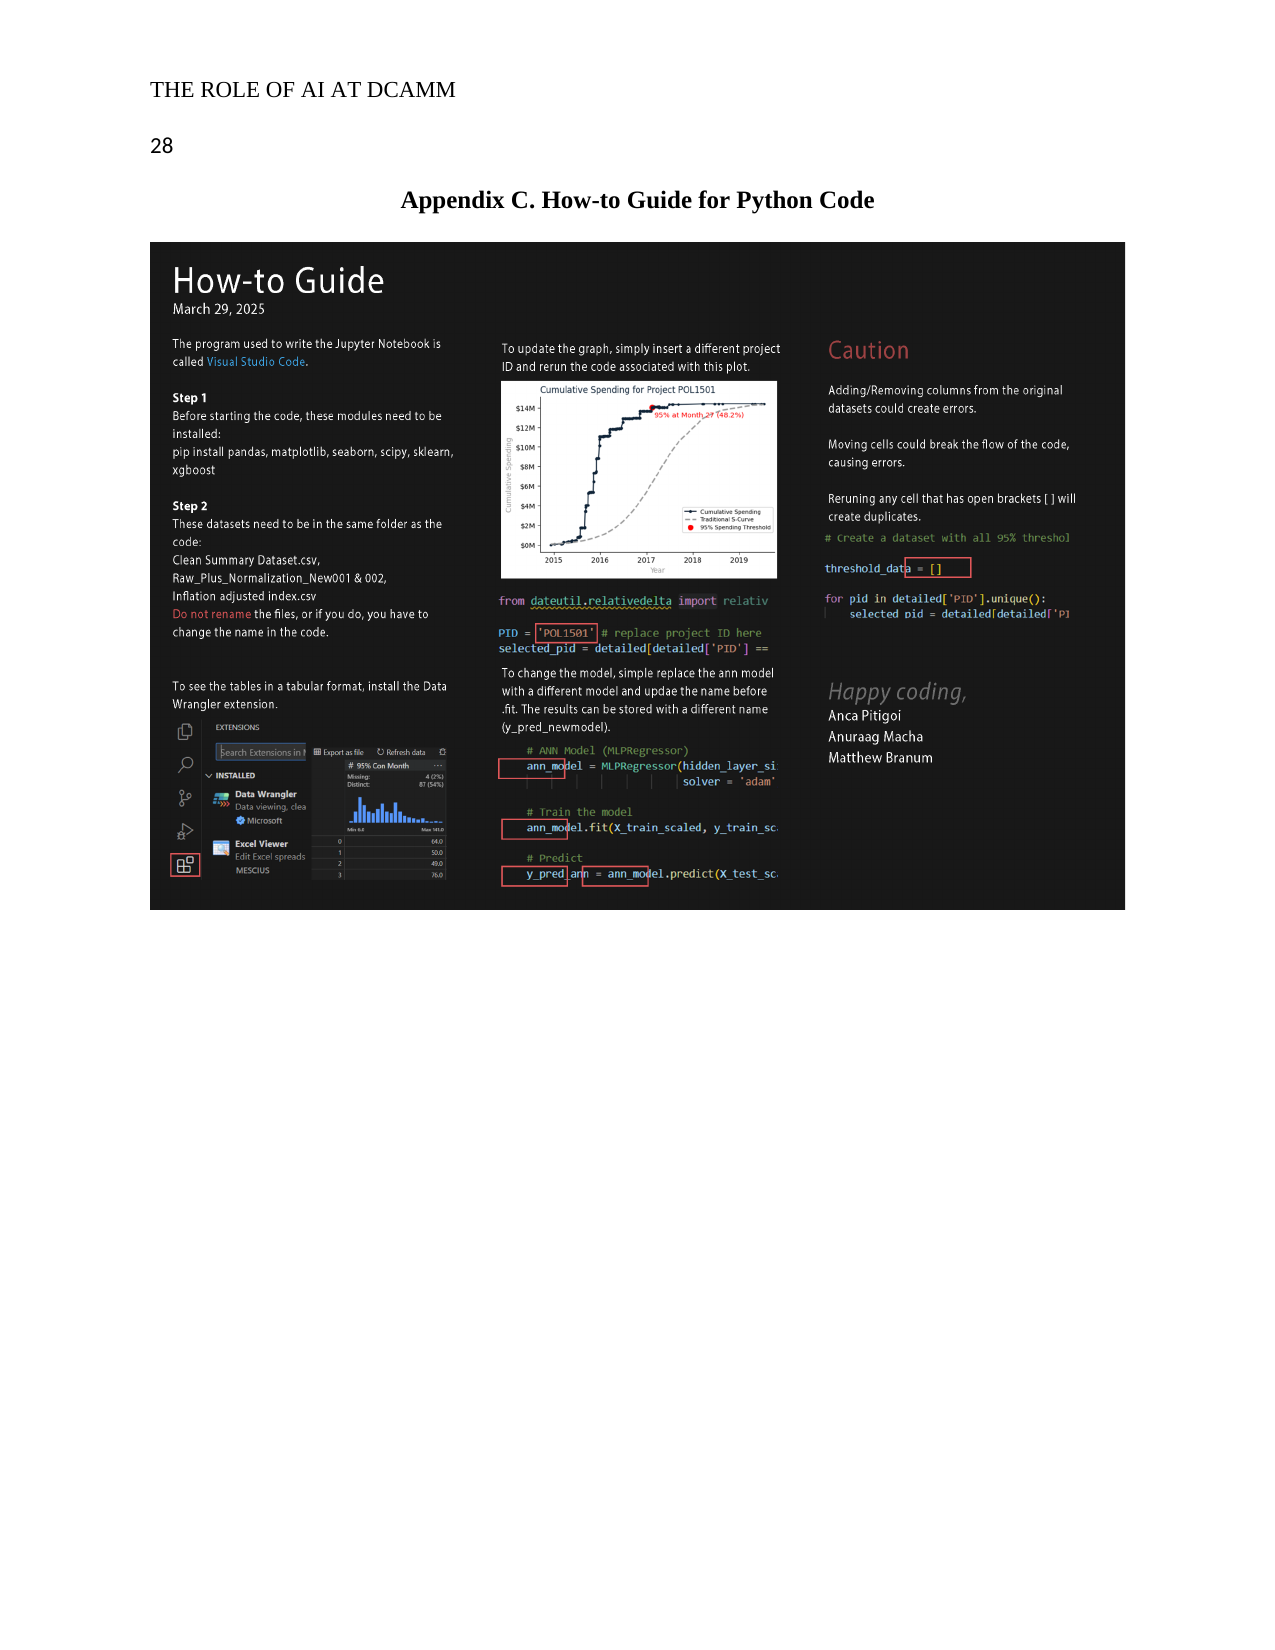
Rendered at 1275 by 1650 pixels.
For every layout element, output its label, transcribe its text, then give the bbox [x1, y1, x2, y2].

picture [150, 242, 1125, 910]
text Appendix C. How-to Guide for Python Code [150, 185, 1125, 214]
